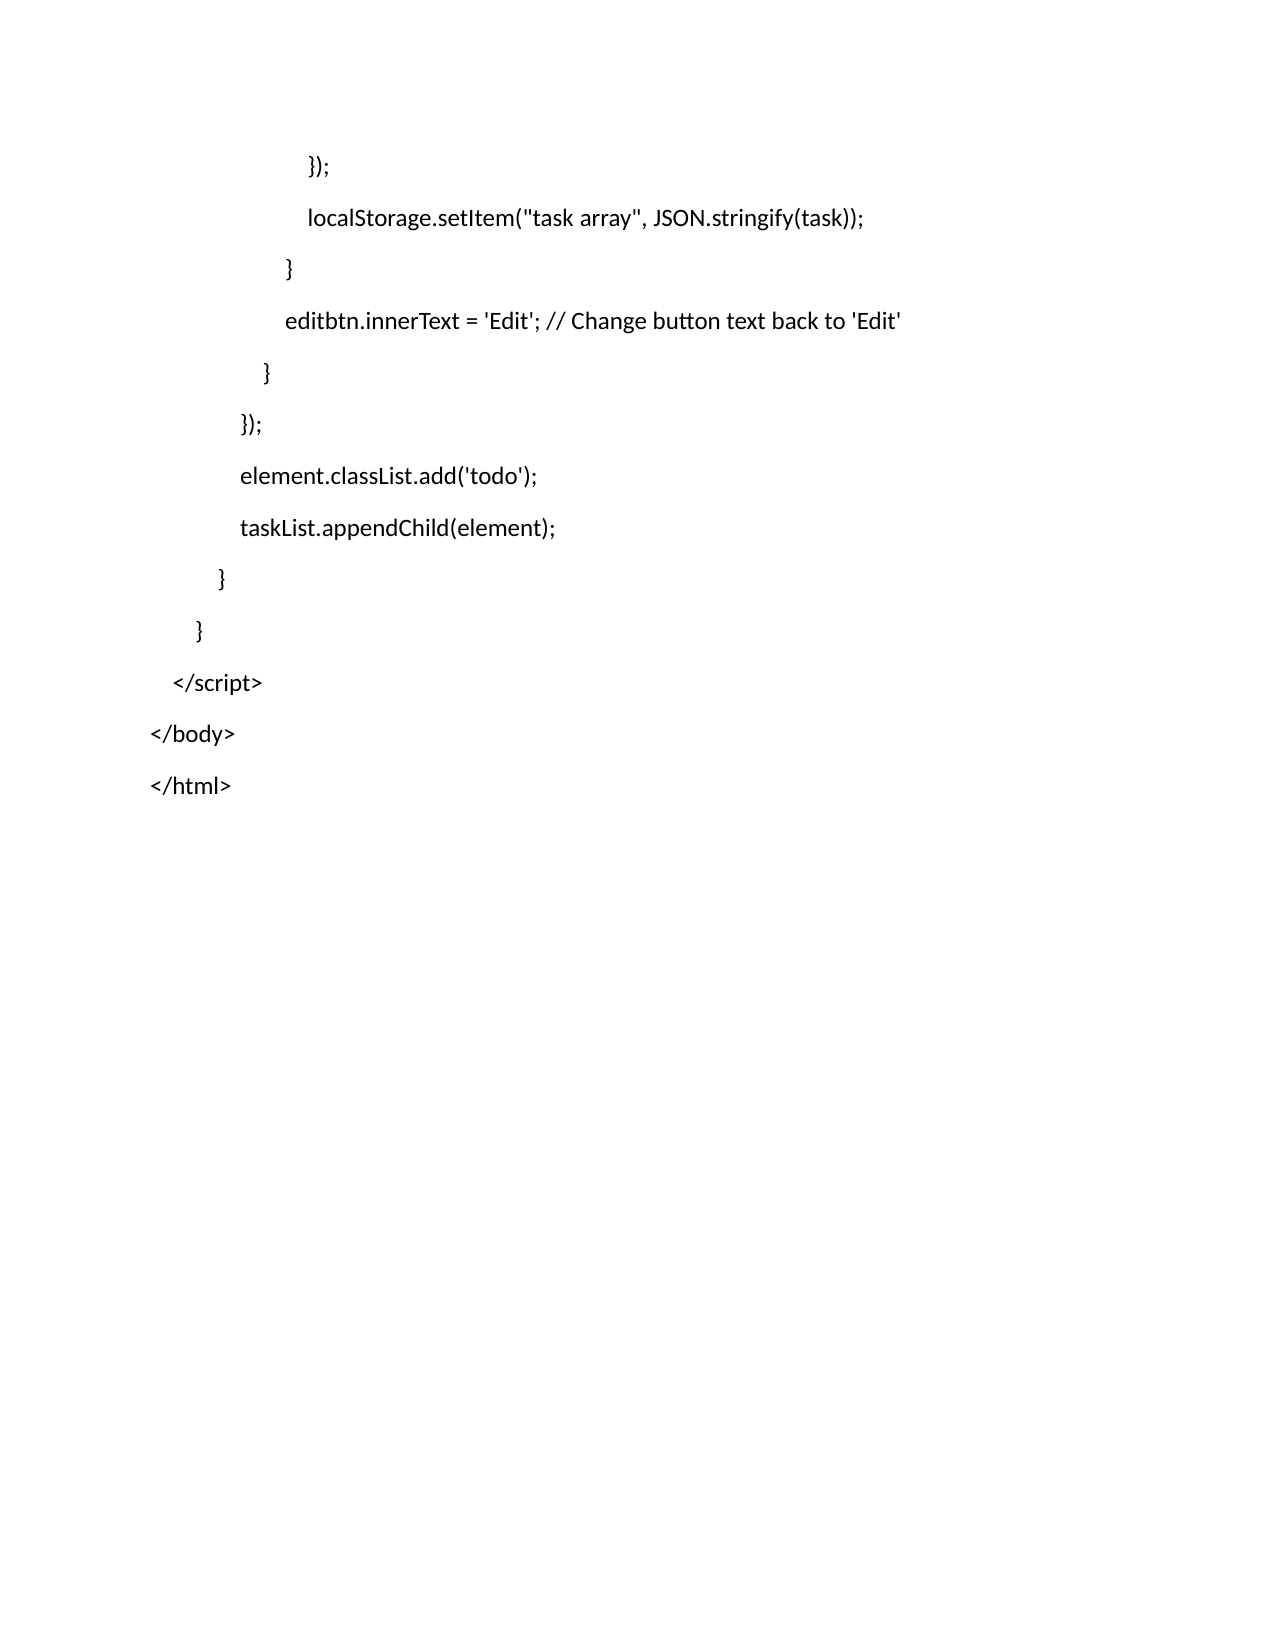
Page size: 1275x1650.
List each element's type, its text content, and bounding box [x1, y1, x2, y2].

text } [150, 615, 1125, 646]
text localStorage.setItem("task array", JSON.stringify(task)); [150, 202, 1125, 232]
text }); [150, 150, 1125, 181]
text }); [150, 408, 1125, 439]
text editbtn.innerText = 'Edit'; // Change button text back to 'Edit' [150, 305, 1125, 336]
text element.classList.add('todo'); [150, 460, 1125, 491]
text } [150, 357, 1125, 387]
text </body> [150, 718, 1125, 749]
text taskList.appendChild(element); [150, 512, 1125, 542]
text </html> [150, 770, 1125, 801]
text } [150, 563, 1125, 594]
text </script> [150, 667, 1125, 697]
text } [150, 253, 1125, 284]
